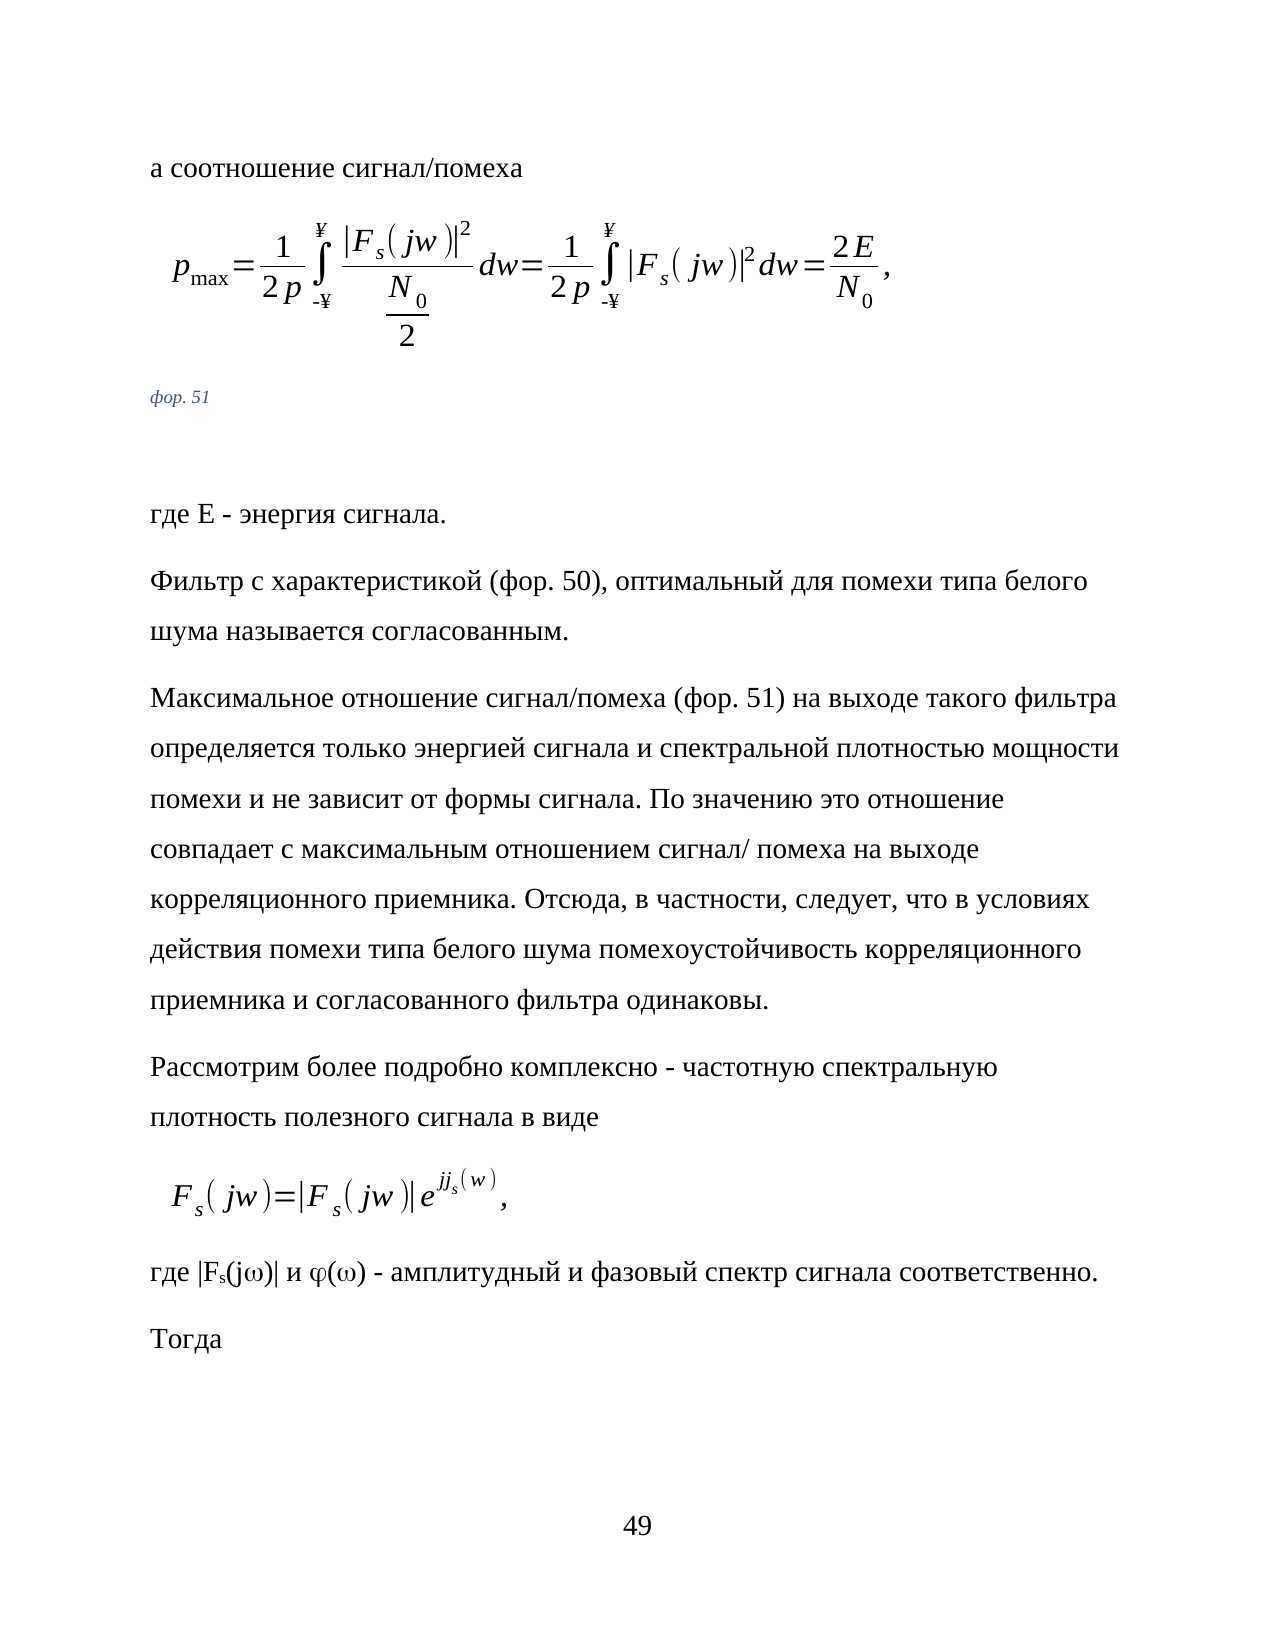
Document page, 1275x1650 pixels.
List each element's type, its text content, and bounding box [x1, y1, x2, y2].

text где |Fs(j)| и () - амплитудный и фазовый спектр сигнала соответственно. [150, 1254, 1125, 1287]
text Рассмотрим более подробно комплексно - частотную спектральную плотность полезного сигнала в виде [150, 1049, 1125, 1133]
text а соотношение сигнал/помеха [150, 150, 1125, 183]
text Максимальное отношение сигнал/помеха (фор. 14) на выходе такого фильтра определяется только энергией сигнала и спектральной плотностью мощности помехи и не зависит от формы сигнала. По значению это отношение совпадает с максимальным отношением сигнал/ помеха на выходе корреляционного приемника. Отсюда, в частности, следует, что в условиях действия помехи типа белого шума помехоустойчивость корреляционного приемника и согласованного фильтра одинаковы. [150, 680, 1125, 1016]
text Тогда [150, 1321, 1125, 1354]
text где Е - энергия сигнала. [150, 496, 1125, 529]
text Фильтр с характеристикой (фор. 13), оптимальный для помехи типа белого шума называется согласованным. [150, 563, 1125, 647]
text фор. 51 [150, 386, 1125, 408]
